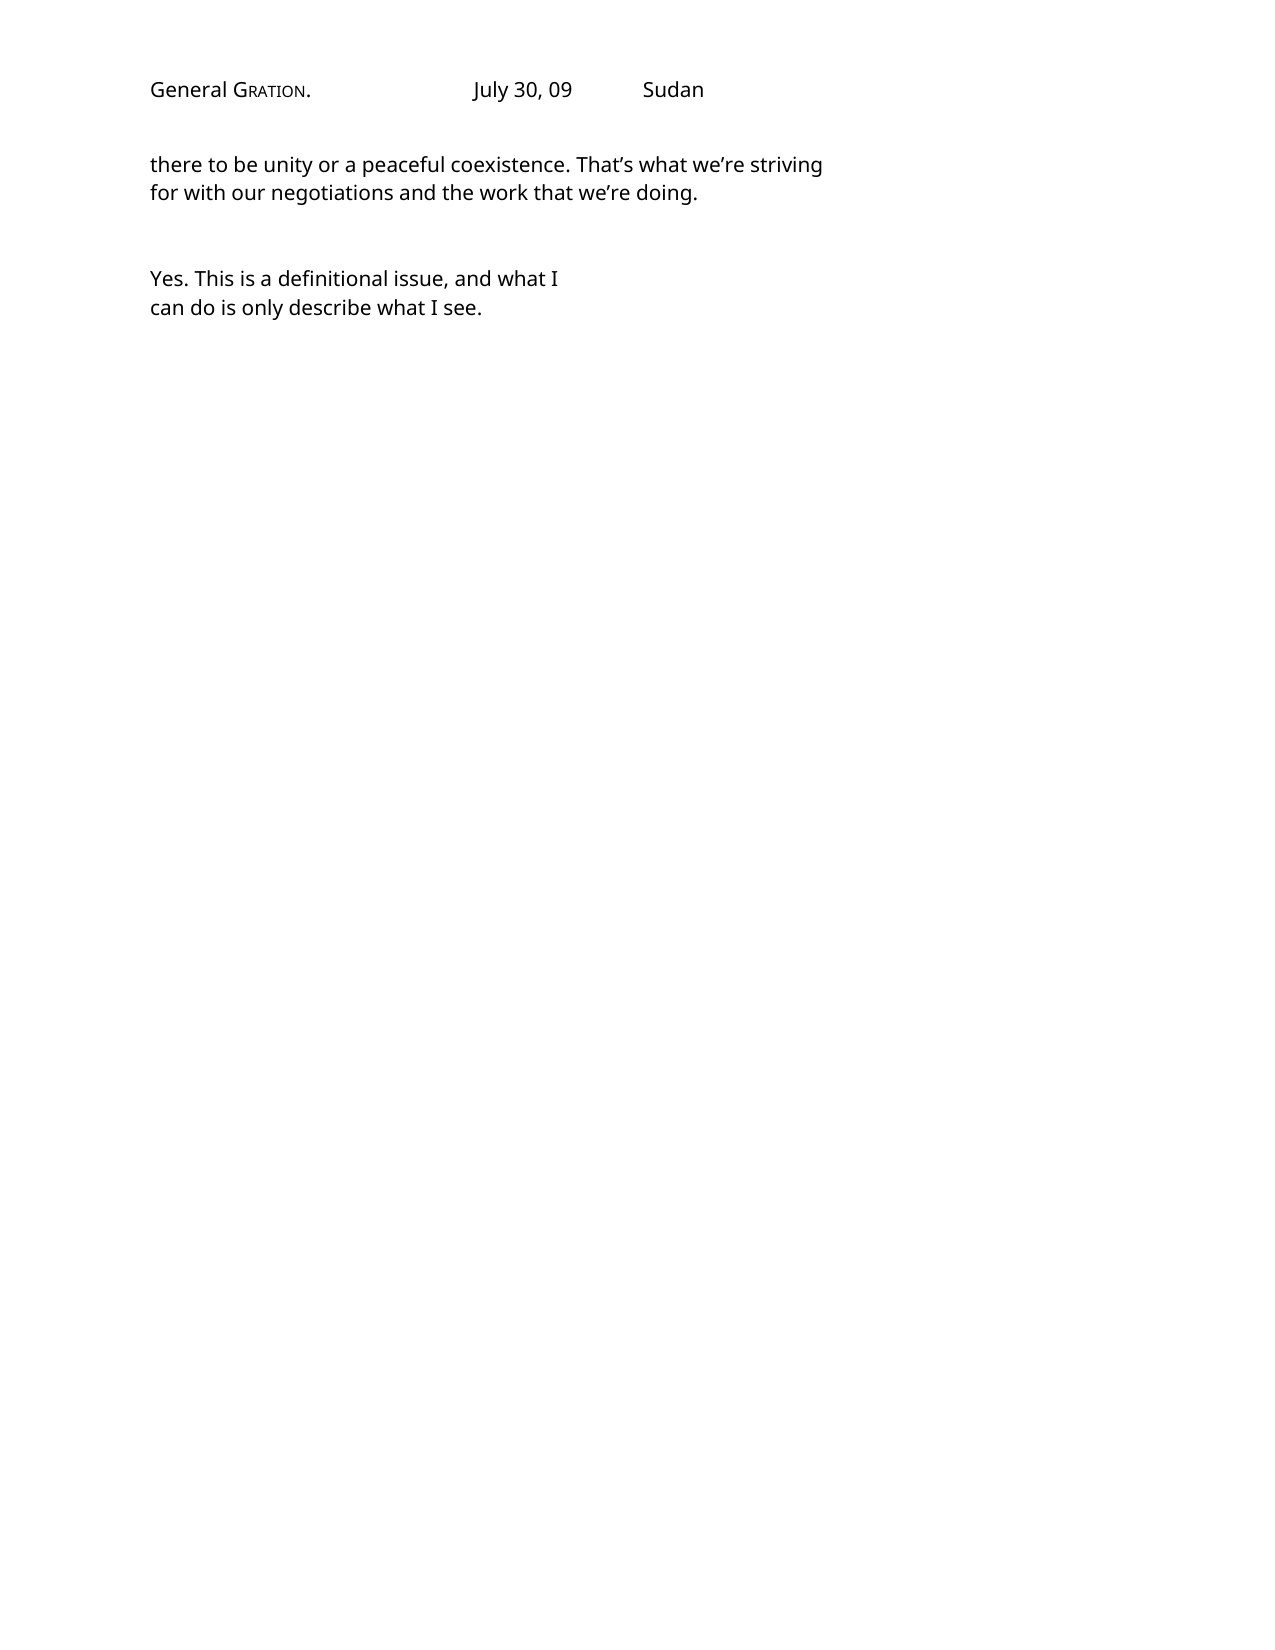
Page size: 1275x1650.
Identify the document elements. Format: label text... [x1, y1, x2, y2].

text there to be unity or a peaceful coexistence. That’s what we’re striving [150, 150, 1125, 178]
text can do is only describe what I see. [150, 293, 1125, 321]
text Yes. This is a definitional issue, and what I [150, 264, 1125, 293]
text for with our negotiations and the work that we’re doing. [150, 178, 1125, 207]
